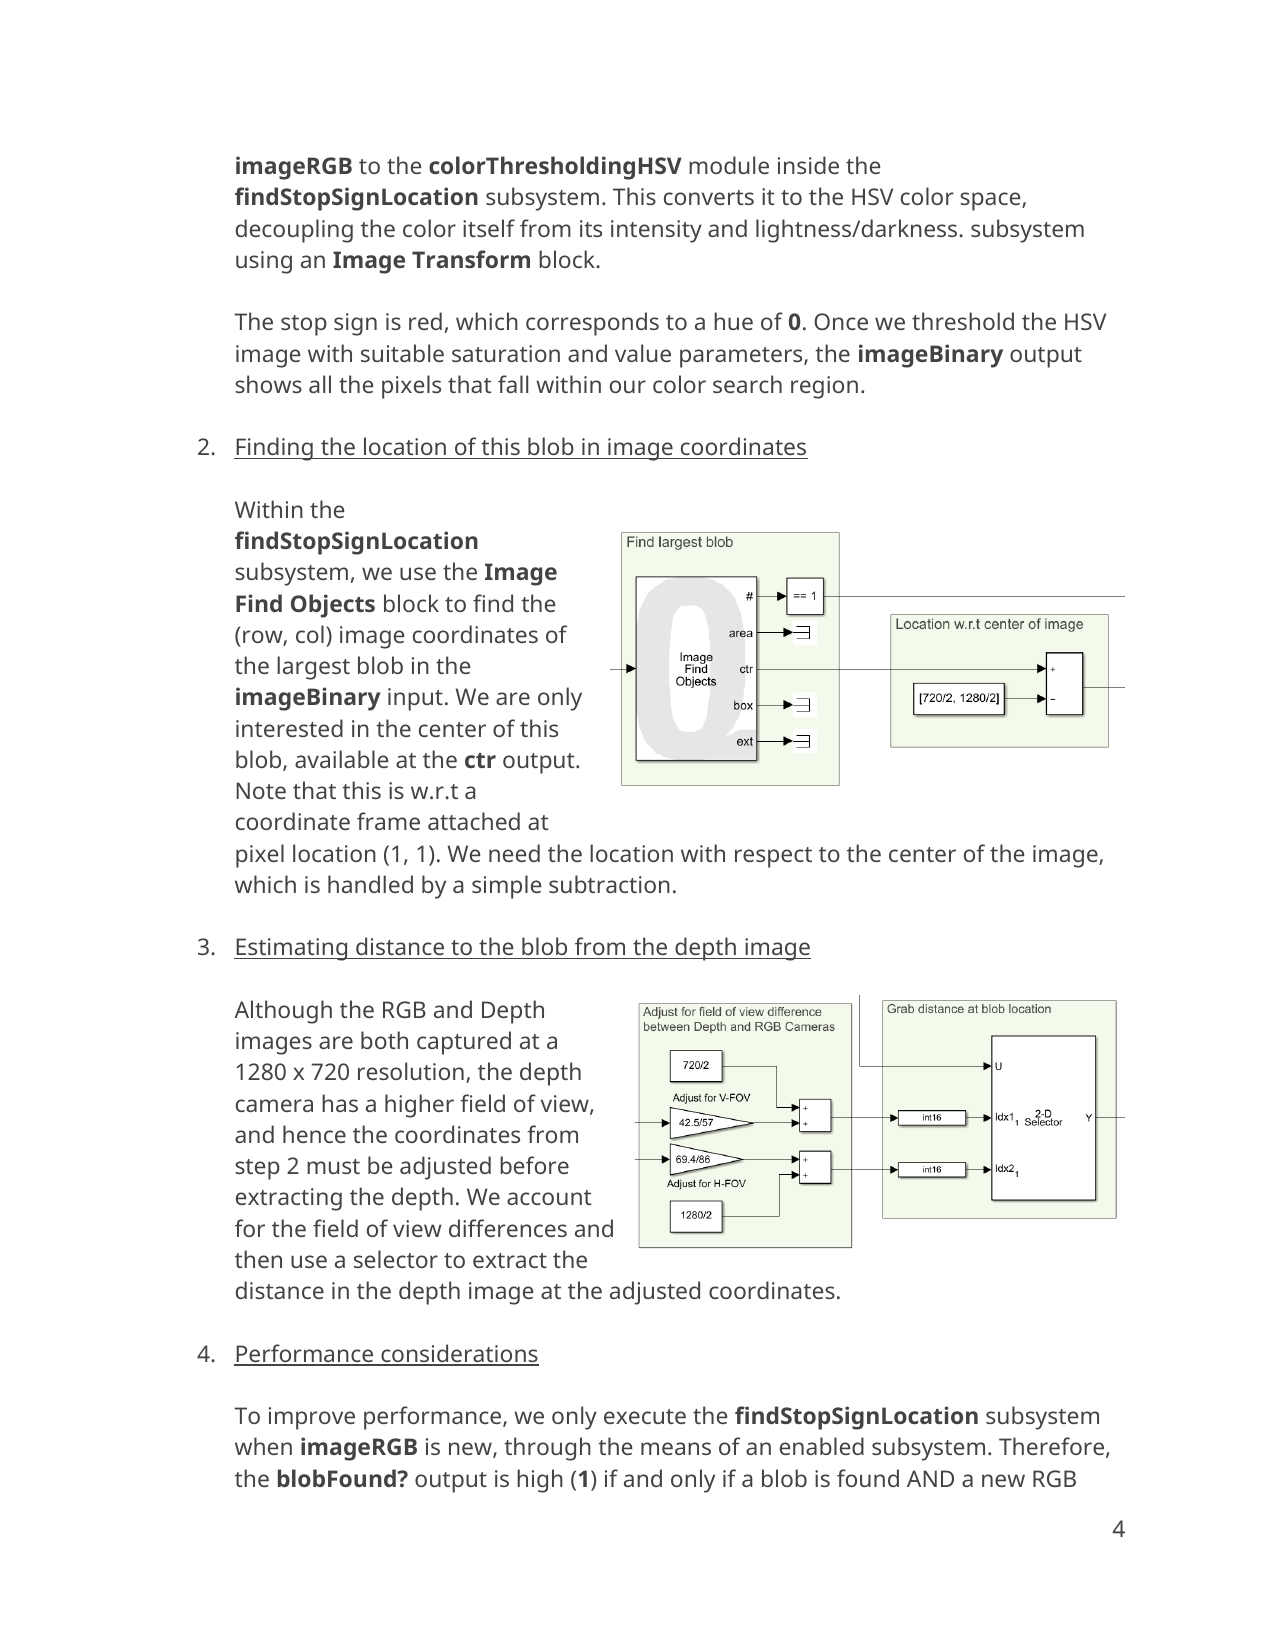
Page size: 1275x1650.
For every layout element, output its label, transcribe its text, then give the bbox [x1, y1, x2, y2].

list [197, 1337, 1125, 1494]
picture [634, 995, 1125, 1251]
picture [610, 521, 1125, 794]
